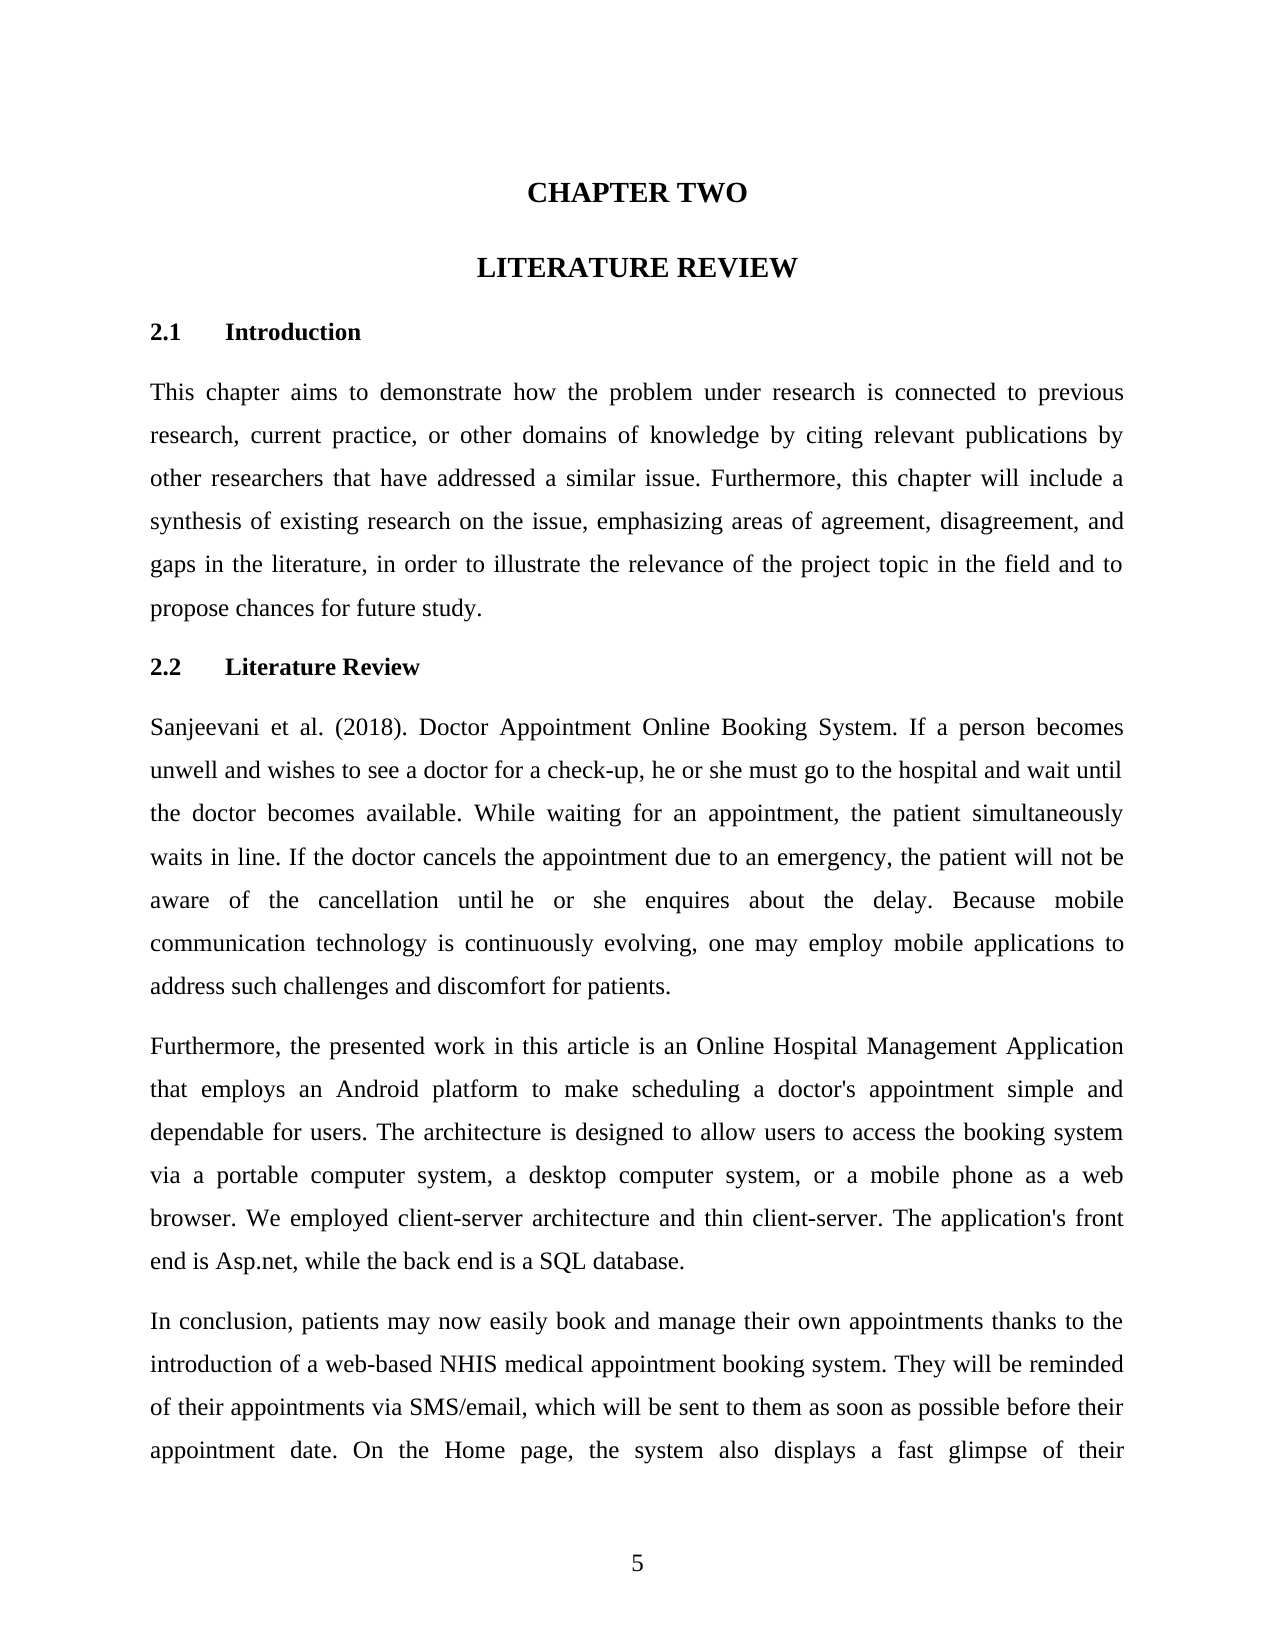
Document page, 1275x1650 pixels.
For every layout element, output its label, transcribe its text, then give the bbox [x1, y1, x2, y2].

text Sanjeevani et al. (2018). Doctor Appointment Online Booking System. If a person becomes unwell and wishes to see a doctor for a check-up, he or she must go to the hospital and wait until the doctor becomes available. While waiting for an appointment, the patient simultaneously waits in line. If the doctor cancels the appointment due to an emergency, the patient will not be aware of the cancellation until he or she enquires about the delay. Because mobile communication technology is continuously evolving, one may employ mobile applications to address such challenges and discomfort for patients. [150, 712, 1125, 1000]
text 2.2 Literature Review [150, 652, 1125, 681]
text This chapter aims to demonstrate how the problem under research is connected to previous research, current practice, or other domains of knowledge by citing relevant publications by other researchers that have addressed a similar issue. Furthermore, this chapter will include a synthesis of existing research on the issue, emphasizing areas of agreement, disagreement, and gaps in the literature, in order to illustrate the relevance of the project topic in the field and to propose chances for future study. [150, 377, 1125, 621]
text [150, 1306, 1125, 1464]
text CHAPTER TWO [150, 175, 1125, 208]
text LITERATURE REVIEW [150, 250, 1125, 284]
text 2.1 Introduction [150, 317, 1125, 346]
text Furthermore, the presented work in this article is an Online Hospital Management Application that employs an Android platform to make scheduling a doctor's appointment simple and dependable for users. The architecture is designed to allow users to access the booking system via a portable computer system, a desktop computer system, or a mobile phone as a web browser. We employed client-server architecture and thin client-server. The application's front end is Asp.net, while the back end is a SQL database. [150, 1031, 1125, 1275]
